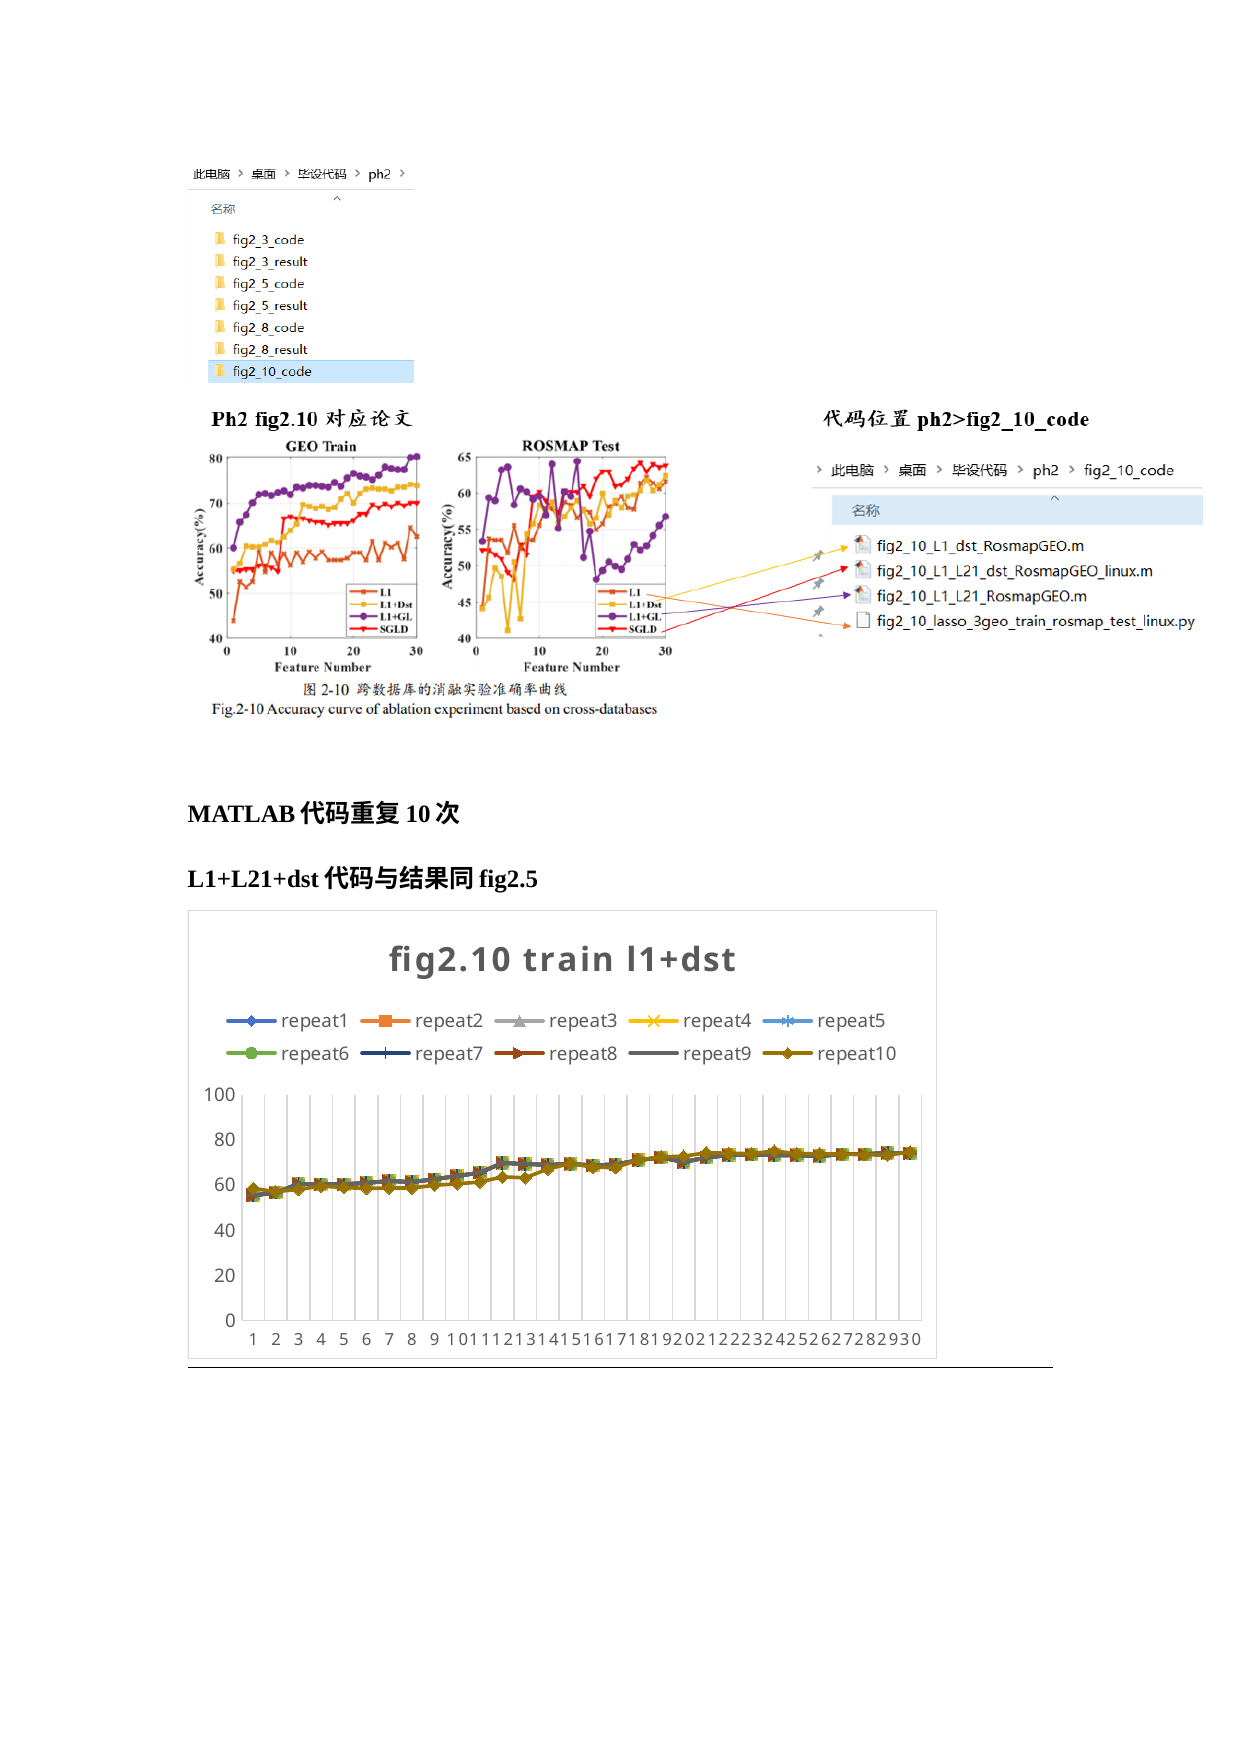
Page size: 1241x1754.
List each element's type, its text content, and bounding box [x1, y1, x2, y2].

picture [187, 389, 1203, 719]
picture [187, 162, 415, 383]
text MATLAB代码重复10次 [187, 779, 1053, 844]
text L1+L21+dst代码与结果同fig2.5 [187, 844, 1053, 909]
